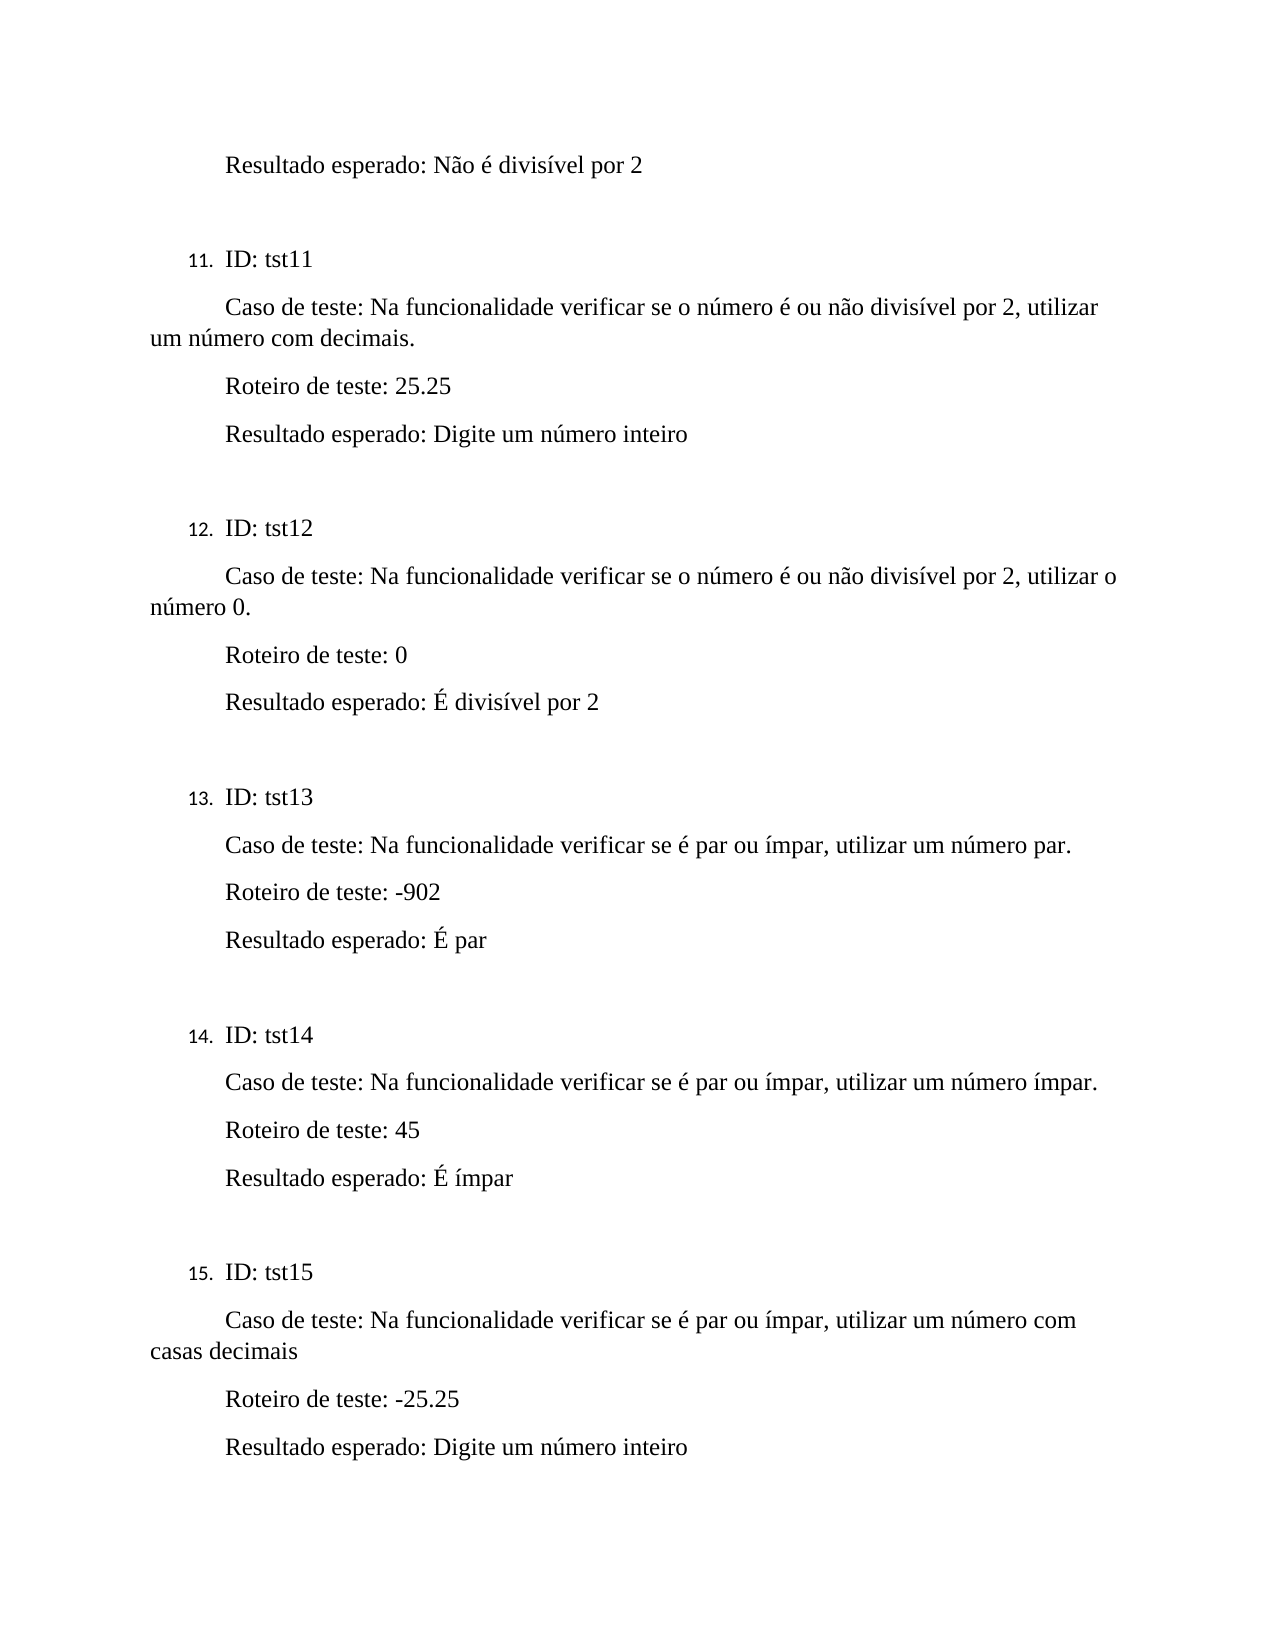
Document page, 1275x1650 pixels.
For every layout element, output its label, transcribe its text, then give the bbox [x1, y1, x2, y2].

text Roteiro de teste: 0 [150, 640, 1125, 668]
text Resultado esperado: Digite um número inteiro [150, 419, 1125, 447]
text Resultado esperado: Digite um número inteiro [150, 1432, 1125, 1460]
text Resultado esperado: É par [150, 925, 1125, 954]
text Roteiro de teste: 45 [150, 1115, 1125, 1144]
text Caso de teste: Na funcionalidade verificar se o número é ou não divisível por 2, utilizar um número com decimais. [150, 292, 1125, 352]
list ID: tst11 [187, 244, 1125, 273]
text Roteiro de teste: 25.25 [150, 371, 1125, 400]
text Caso de teste: Na funcionalidade verificar se é par ou ímpar, utilizar um número par. [150, 830, 1125, 858]
text Caso de teste: Na funcionalidade verificar se é par ou ímpar, utilizar um número com casas decimais [150, 1305, 1125, 1365]
text Resultado esperado: É divisível por 2 [150, 687, 1125, 716]
list ID: tst13 [187, 782, 1125, 811]
text Resultado esperado: É ímpar [150, 1163, 1125, 1192]
text Caso de teste: Na funcionalidade verificar se é par ou ímpar, utilizar um número ímpar. [150, 1067, 1125, 1096]
list ID: tst12 [187, 513, 1125, 542]
text Resultado esperado: Não é divisível por 2 [150, 150, 1125, 179]
list ID: tst15 [187, 1257, 1125, 1286]
text Roteiro de teste: -902 [150, 877, 1125, 906]
text Caso de teste: Na funcionalidade verificar se o número é ou não divisível por 2, utilizar o número 0. [150, 561, 1125, 621]
text Roteiro de teste: -25.25 [150, 1384, 1125, 1413]
list ID: tst14 [187, 1020, 1125, 1048]
